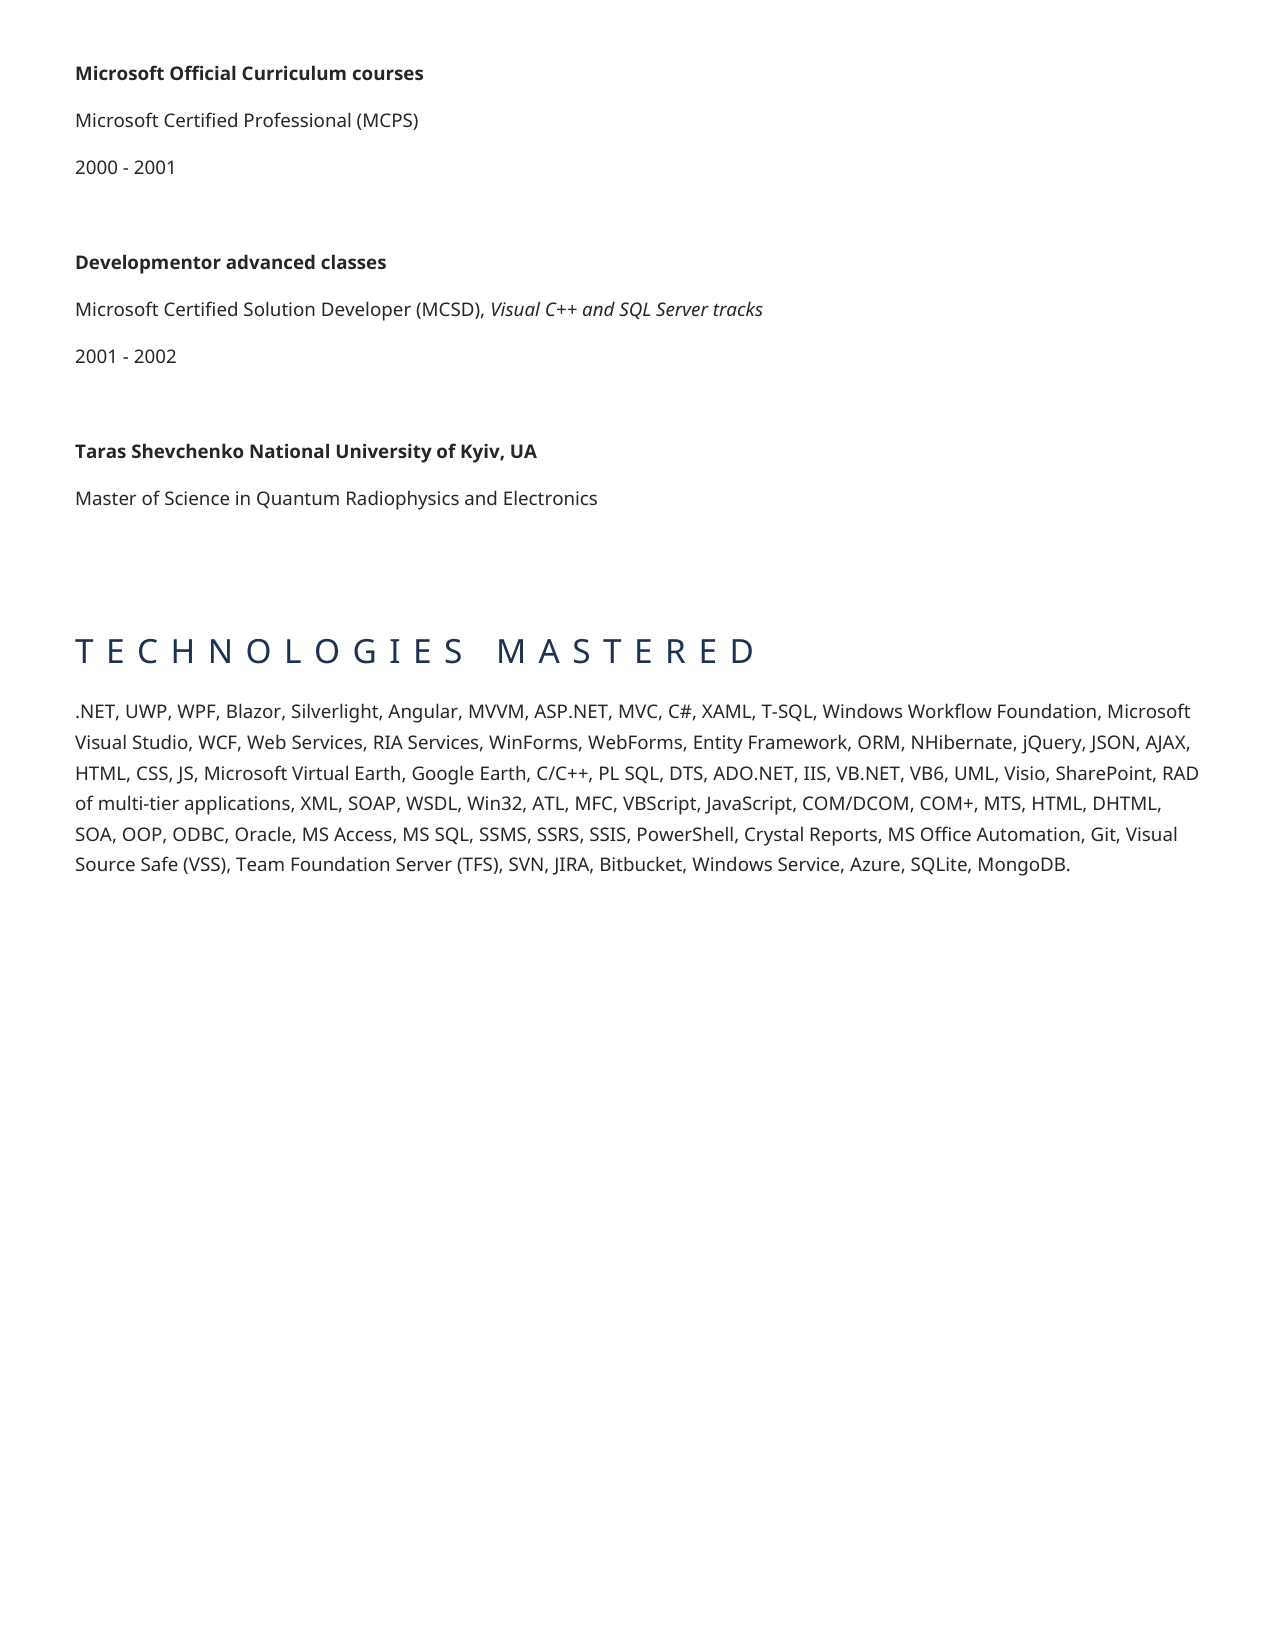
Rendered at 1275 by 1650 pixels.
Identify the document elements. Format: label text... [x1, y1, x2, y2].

text Developmentor advanced classes [75, 249, 1200, 275]
text Microsoft Official Curriculum courses [75, 60, 1200, 86]
text Master of Science in Quantum Radiophysics and Electronics [75, 486, 1200, 511]
text Microsoft Certified Solution Developer (MCSD), Visual C++ and SQL Server tracks [75, 296, 1200, 322]
text Microsoft Certified Professional (MCPS) [75, 107, 1200, 133]
text technologies mastered [75, 627, 1200, 673]
text 2001 - 2002 [75, 344, 1200, 369]
text 2000 - 2001 [75, 154, 1200, 180]
text Taras Shevchenko National University of Kyiv, UA [75, 438, 1200, 464]
text .NET, UWP, WPF, Blazor, Silverlight, Angular, MVVM, ASP.NET, MVC, C#, XAML, T-SQL, Windows Workflow Foundation, Microsoft Visual Studio, WCF, Web Services, RIA Services, WinForms, WebForms, Entity Framework, ORM, NHibernate, jQuery, JSON, AJAX, HTML, CSS, JS, Microsoft Virtual Earth, Google Earth, C/C++, PL SQL, DTS, ADO.NET, IIS, VB.NET, VB6, UML, Visio, SharePoint, RAD of multi-tier applications, XML, SOAP, WSDL, Win32, ATL, MFC, VBScript, JavaScript, COM/DCOM, COM+, MTS, HTML, DHTML, SOA, OOP, ODBC, Oracle, MS Access, MS SQL, SSMS, SSRS, SSIS, PowerShell, Crystal Reports, MS Office Automation, Git, Visual Source Safe (VSS), Team Foundation Server (TFS), SVN, JIRA, Bitbucket, Windows Service, Azure, SQLite, MongoDB. [75, 699, 1200, 877]
